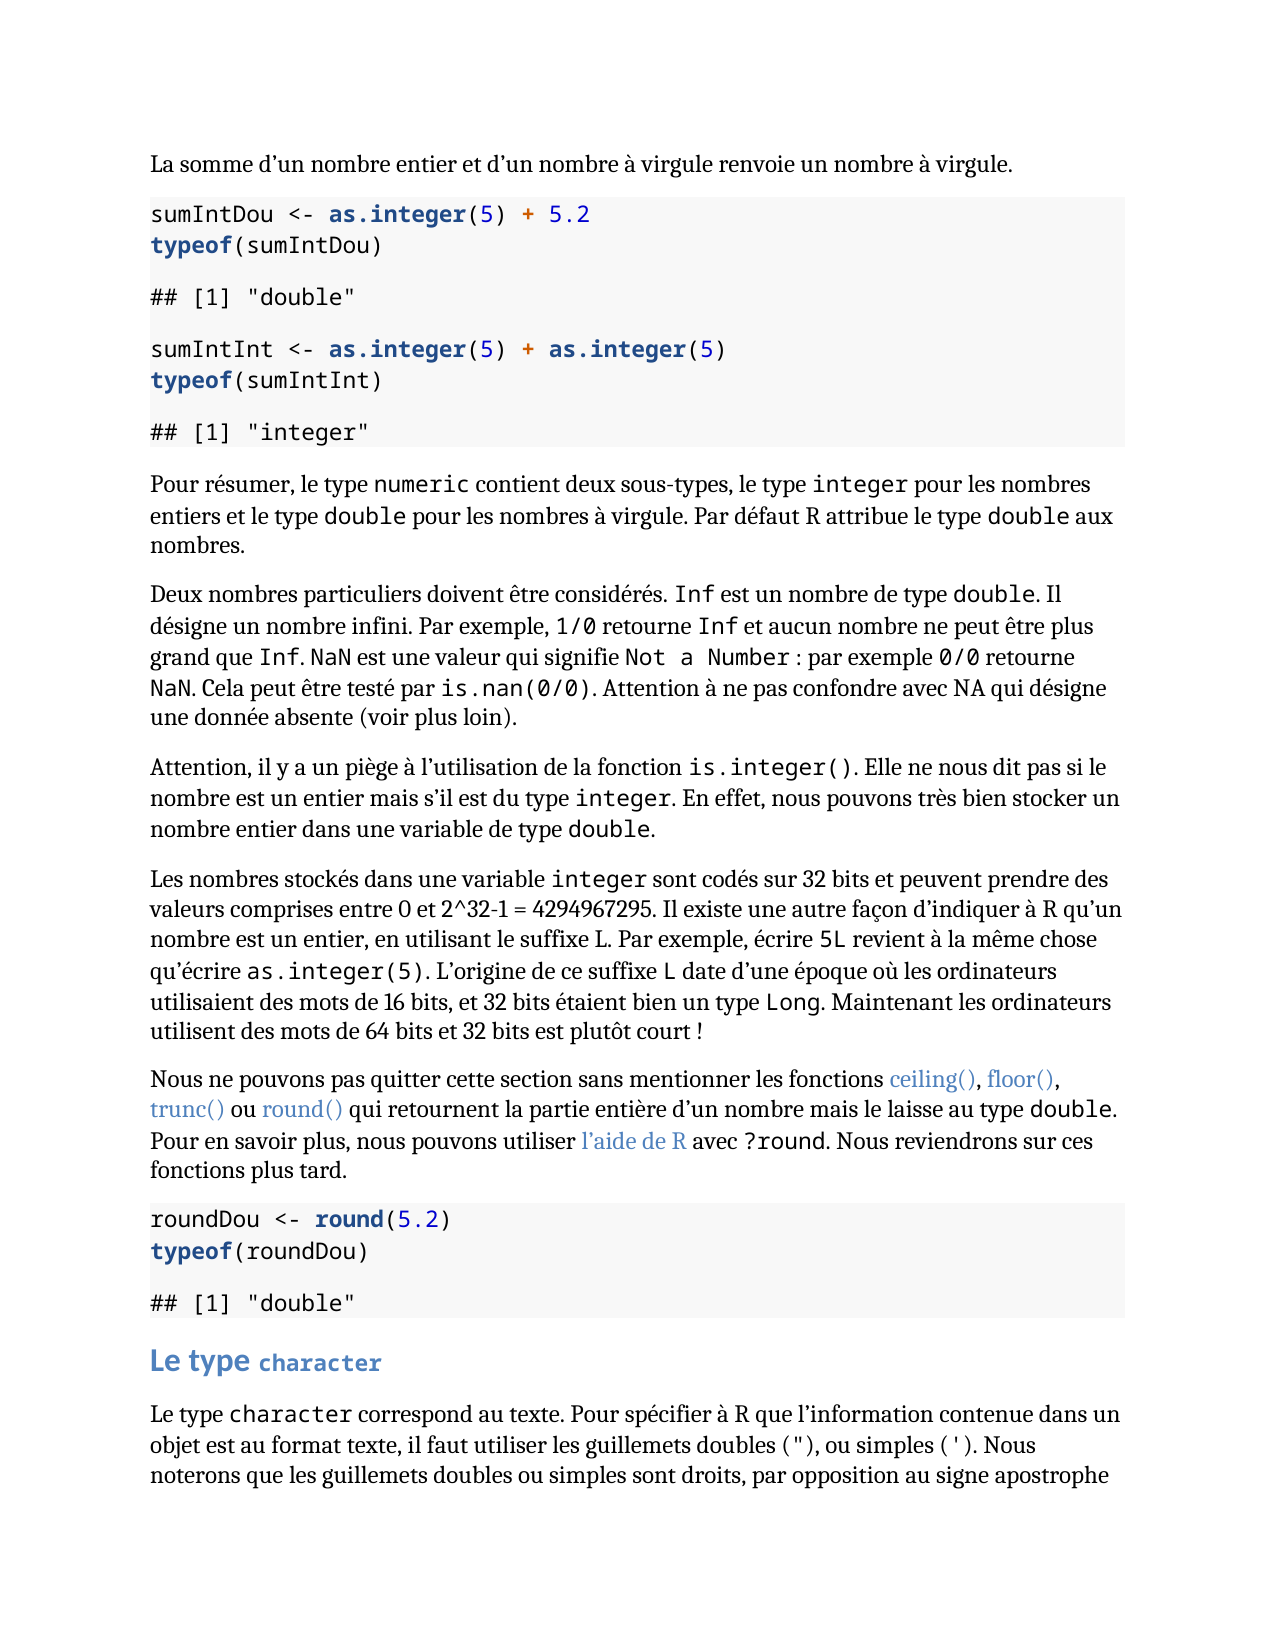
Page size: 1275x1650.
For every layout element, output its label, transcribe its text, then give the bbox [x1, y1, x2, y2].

text La somme d’un nombre entier et d’un nombre à virgule renvoie un nombre à virgule. [150, 150, 1125, 179]
text ## [1] "double" [150, 1287, 1125, 1318]
text ## [1] "double" [150, 281, 1125, 312]
text ## [1] "integer" [150, 416, 1125, 447]
text Nous ne pouvons pas quitter cette section sans mentionner les fonctions ceiling(), floor(), trunc() ou round() qui retournent la partie entière d’un nombre mais le laisse au type double. Pour en savoir plus, nous pouvons utiliser l’aide de R avec ?round. Nous reviendrons sur ces fonctions plus tard. [150, 1064, 1125, 1184]
text Deux nombres particuliers doivent être considérés. Inf est un nombre de type double. Il désigne un nombre infini. Par exemple, 1/0 retourne Inf et aucun nombre ne peut être plus grand que Inf. NaN est une valeur qui signifie Not a Number : par exemple 0/0 retourne NaN. Cela peut être testé par is.nan(0/0). Attention à ne pas confondre avec NA qui désigne une donnée absente (voir plus loin). [150, 578, 1125, 732]
text roundDou <- round(5.2) typeof(roundDou) [150, 1203, 1125, 1266]
text Pour résumer, le type numeric contient deux sous-types, le type integer pour les nombres entiers et le type double pour les nombres à virgule. Par défaut R attribue le type double aux nombres. [150, 468, 1125, 559]
text sumIntInt <- as.integer(5) + as.integer(5) typeof(sumIntInt) [384, 333, 1125, 395]
text Attention, il y a un piège à l’utilisation de la fonction is.integer(). Elle ne nous dit pas si le nombre est un entier mais s’il est du type integer. En effet, nous pouvons très bien stocker un nombre entier dans une variable de type double. [150, 751, 1125, 844]
text sumIntDou <- as.integer(5) + 5.2 typeof(sumIntDou) [150, 197, 1125, 260]
subtitle Le type character [150, 1339, 1125, 1379]
text Les nombres stockés dans une variable integer sont codés sur 32 bits et peuvent prendre des valeurs comprises entre 0 et 2^32-1 = 4294967295. Il existe une autre façon d’indiquer à R qu’un nombre est un entier, en utilisant le suffixe L. Par exemple, écrire 5L revient à la même chose qu’écrire as.integer(5). L’origine de ce suffixe L date d’une époque où les ordinateurs utilisaient des mots de 16 bits, et 32 bits étaient bien un type Long. Maintenant les ordinateurs utilisent des mots de 64 bits et 32 bits est plutôt court ! [150, 863, 1125, 1046]
